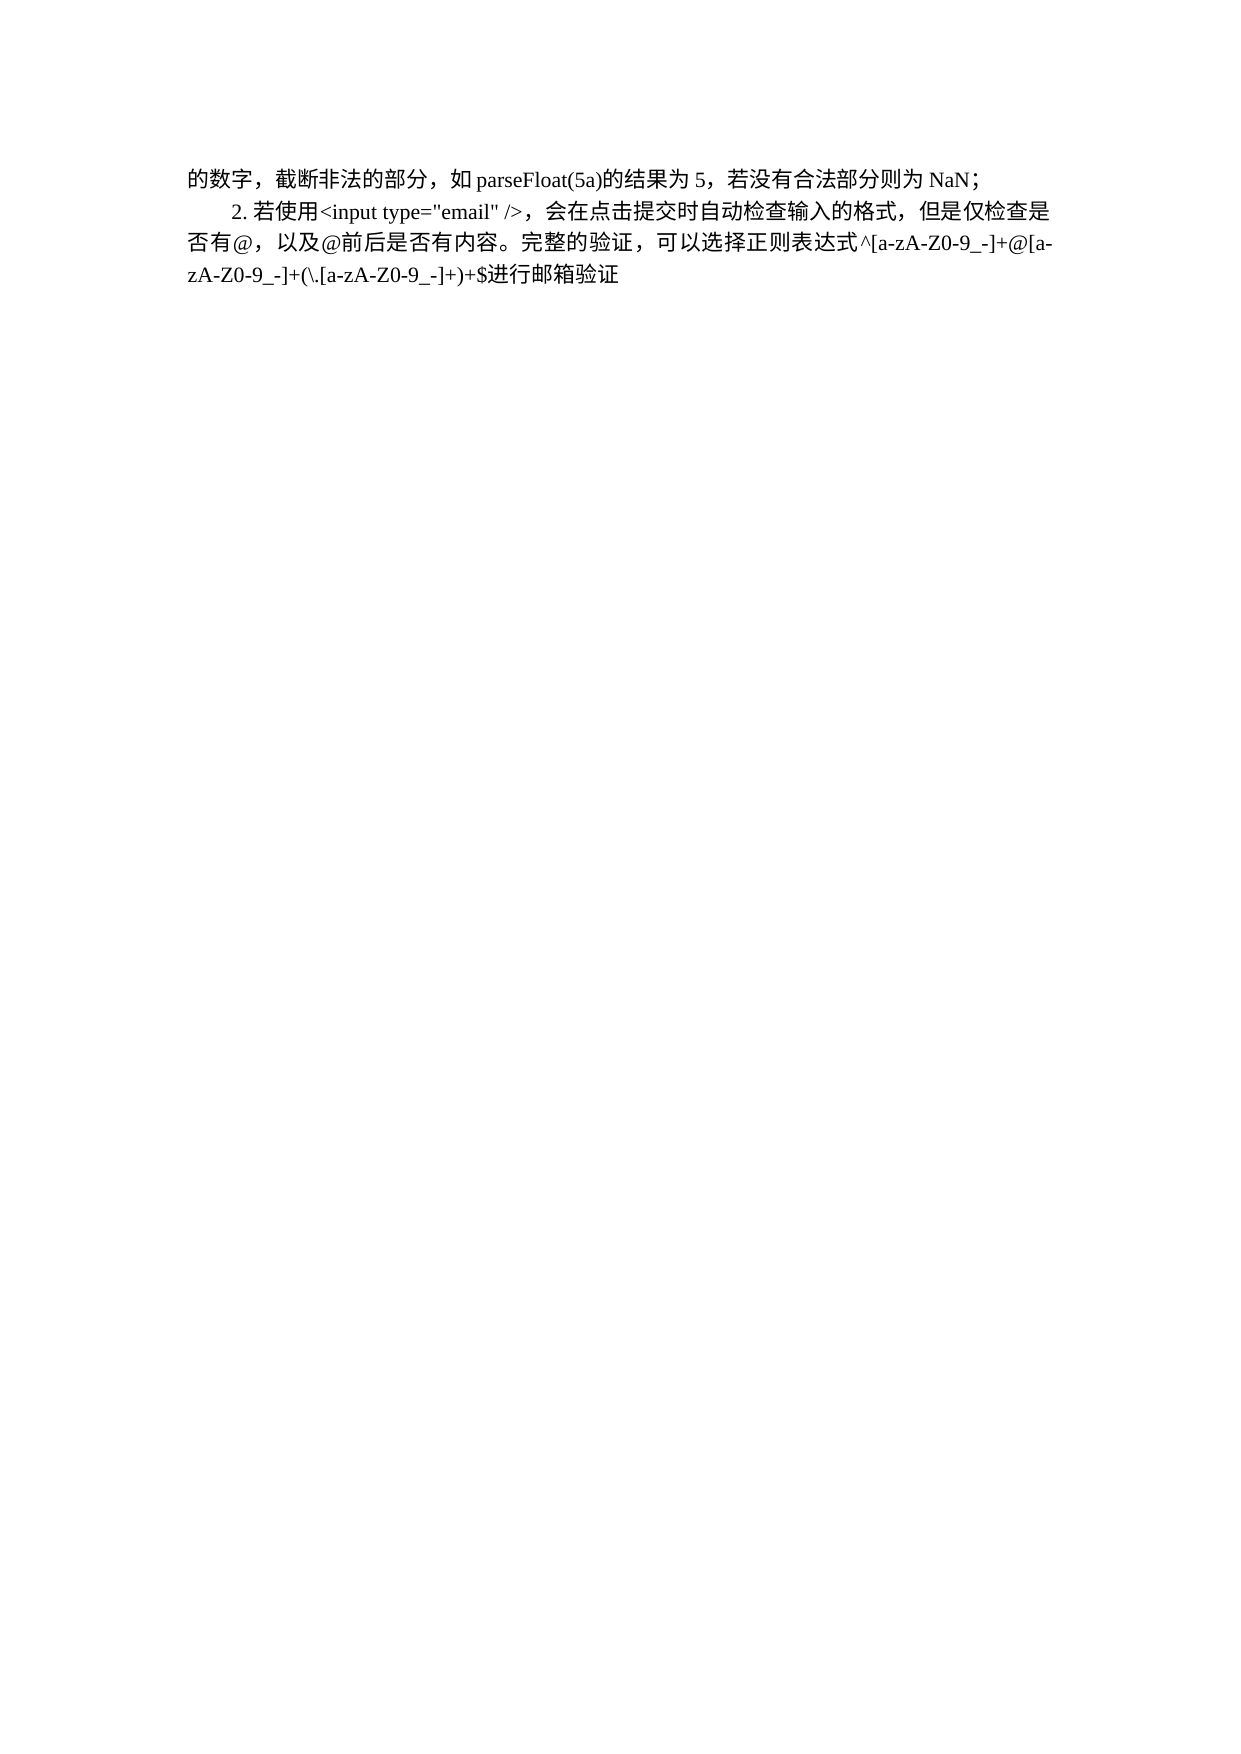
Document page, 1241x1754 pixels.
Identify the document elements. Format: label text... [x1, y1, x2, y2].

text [187, 162, 1053, 194]
text 2. 若使用<input type="email" />，会在点击提交时自动检查输入的格式，但是仅检查是否有@，以及@前后是否有内容。完整的验证，可以选择正则表达式^[a-zA-Z0-9_-]+@[a-zA-Z0-9_-]+(\.[a-zA-Z0-9_-]+)+$进行邮箱验证 [187, 194, 1053, 289]
